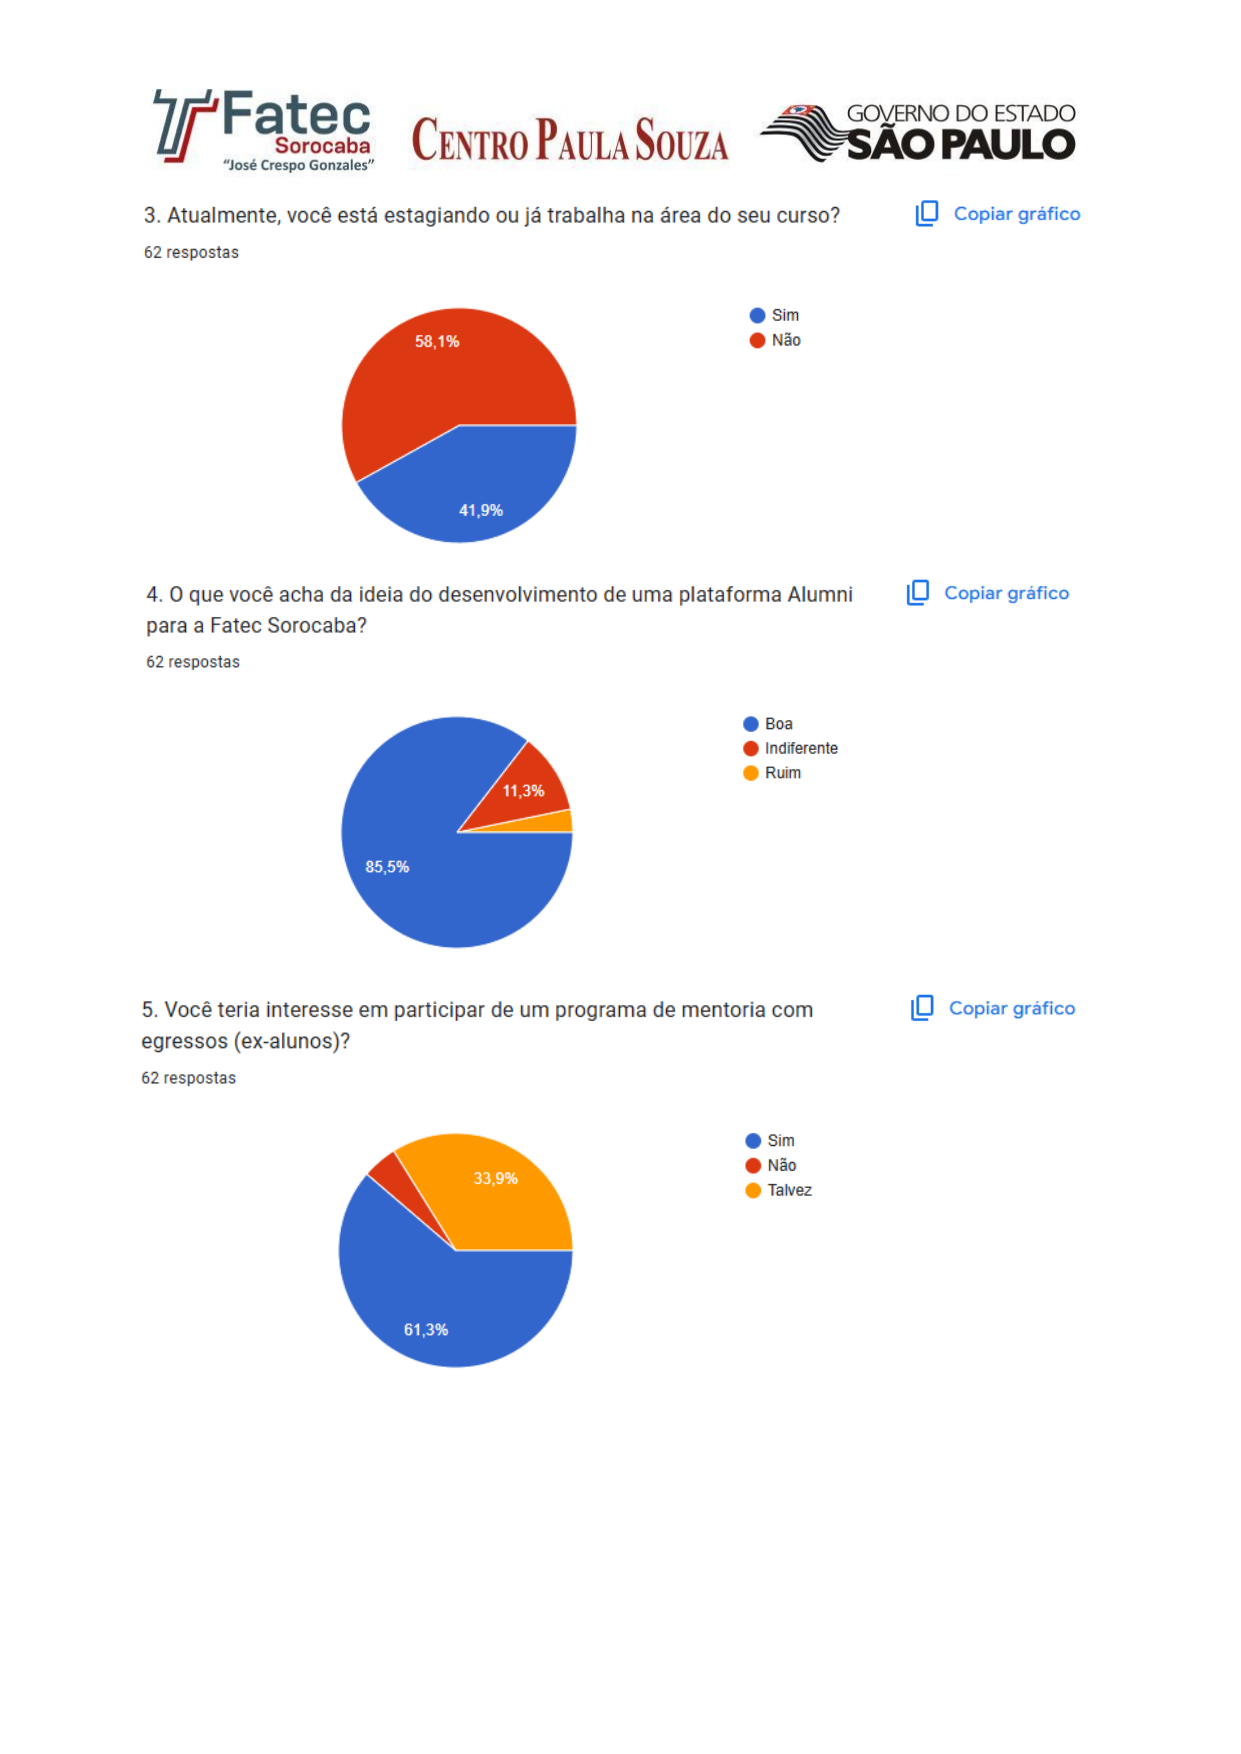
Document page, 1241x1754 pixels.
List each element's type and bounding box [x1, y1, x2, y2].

picture [127, 73, 1098, 554]
picture [127, 978, 1098, 1372]
picture [127, 567, 1098, 964]
